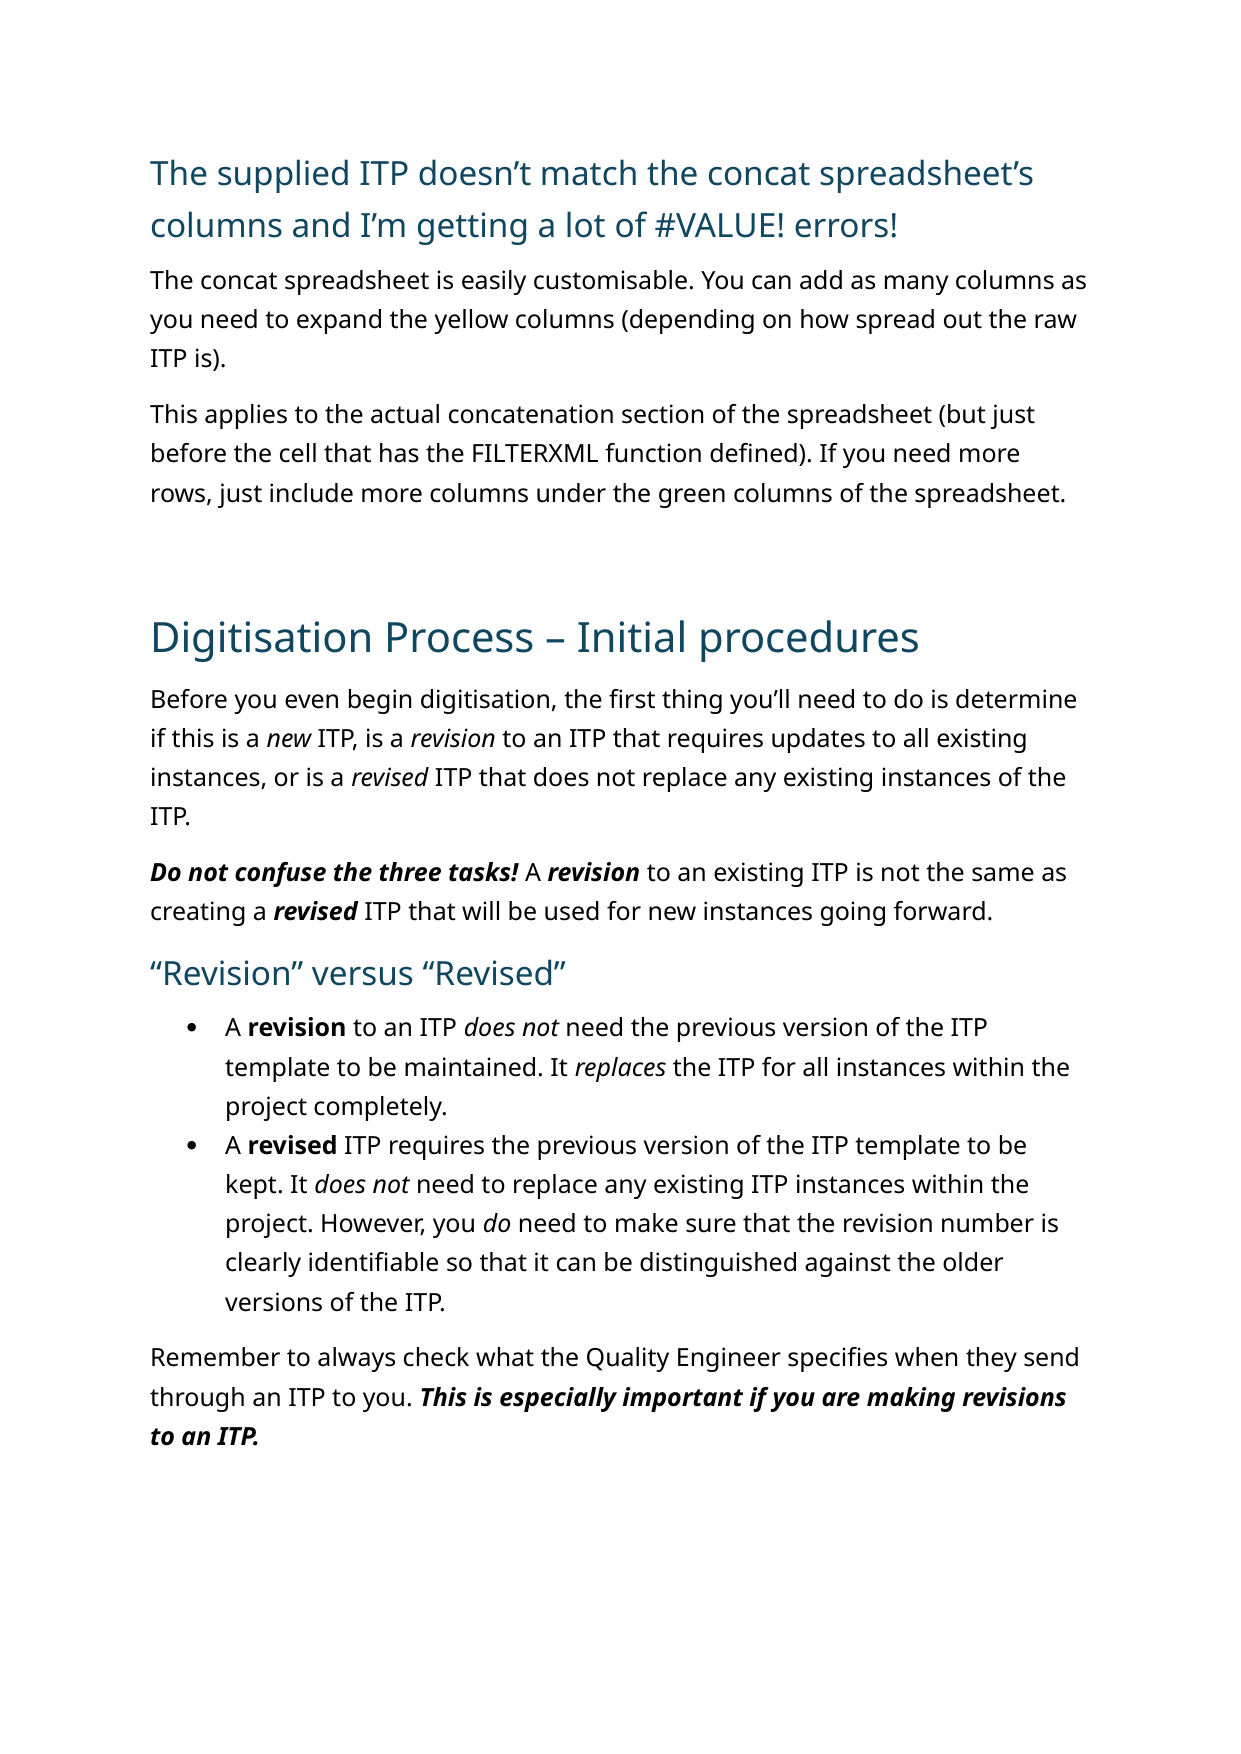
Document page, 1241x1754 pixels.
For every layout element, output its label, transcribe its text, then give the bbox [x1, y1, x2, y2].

text The concat spreadsheet is easily customisable. You can add as many columns as you need to expand the yellow columns (depending on how spread out the raw ITP is). [150, 263, 1090, 375]
list A revised ITP requires the previous version of the ITP template to be kept. It does not need to replace any existing ITP instances within the project. However, you do need to make sure that the revision number is clearly identifiable so that it can be distinguished against the older versions of the ITP. [187, 1128, 1090, 1318]
text Before you even begin digitisation, the first thing you’ll need to do is determine if this is a new ITP, is a revision to an ITP that requires updates to all existing instances, or is a revised ITP that does not replace any existing instances of the ITP. [150, 681, 1090, 833]
subtitle Digitisation Process – Initial procedures [150, 608, 1090, 664]
text Do not confuse the three tasks! A revision to an existing ITP is not the same as creating a revised ITP that will be used for new instances going forward. [150, 854, 1090, 928]
subtitle The supplied ITP doesn’t match the concat spreadsheet’s columns and I’m getting a lot of #VALUE! errors! [150, 150, 1090, 248]
list A revision to an ITP does not need the previous version of the ITP template to be maintained. It replaces the ITP for all instances within the project completely. [187, 1010, 1090, 1122]
text Remember to always check what the Quality Engineer specifies when they send through an ITP to you. This is especially important if you are making revisions to an ITP. [150, 1340, 1090, 1452]
subtitle “Revision” versus “Revised” [150, 949, 1090, 995]
text This applies to the actual concatenation section of the spreadsheet (but just before the cell that has the FILTERXML function defined). If you need more rows, just include more columns under the green columns of the spreadsheet. [150, 397, 1090, 509]
